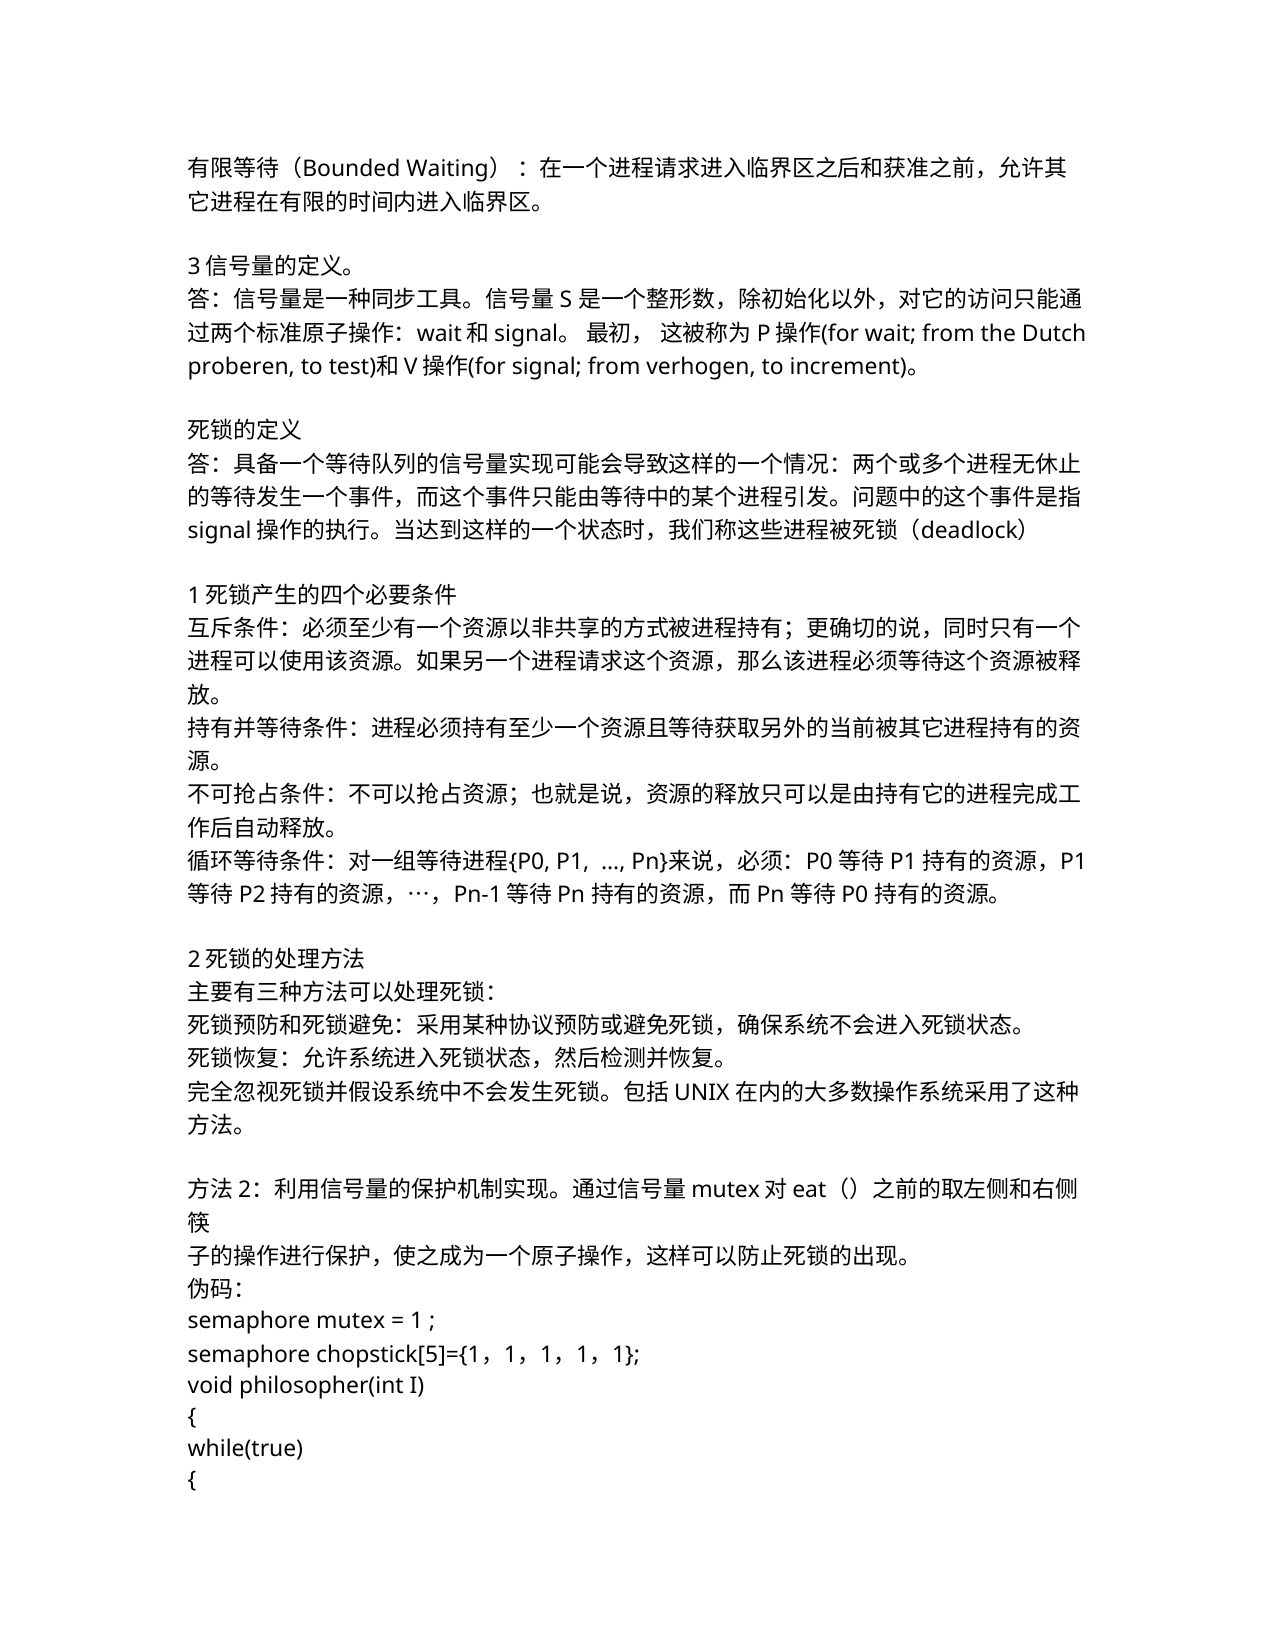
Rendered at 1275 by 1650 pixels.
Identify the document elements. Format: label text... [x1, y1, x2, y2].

text 不可抢占条件：不可以抢占资源；也就是说，资源的释放只可以是由持有它的进程完成工作后自动释放。 [187, 776, 1087, 843]
text 3信号量的定义。 [187, 248, 1087, 281]
text while(true) [187, 1431, 1087, 1463]
text 持有并等待条件：进程必须持有至少一个资源且等待获取另外的当前被其它进程持有的资源。 [187, 710, 1087, 776]
text 答：信号量是一种同步工具。信号量 S 是一个整形数，除初始化以外，对它的访问只能通过两个标准原子操作：wait和signal。 最初， 这被称为 P操作(for wait; from the Dutch proberen, to test)和V操作(for signal; from verhogen, to increment)。 [187, 281, 1087, 381]
text { [187, 1463, 1087, 1494]
text 循环等待条件：对一组等待进程{P0, P1, …, Pn}来说，必须：P0 等待 P1 持有的资源，P1 等待 P2持有的资源，…，Pn-1等待Pn 持有的资源，而 Pn 等待 P0 持有的资源。 [187, 843, 1087, 909]
text void philosopher(int I) [187, 1369, 1087, 1400]
text 主要有三种方法可以处理死锁： [187, 974, 1087, 1007]
text 子的操作进行保护，使之成为一个原子操作，这样可以防止死锁的出现。 [187, 1238, 1087, 1271]
text 死锁预防和死锁避免：采用某种协议预防或避免死锁，确保系统不会进入死锁状态。 [187, 1007, 1087, 1040]
text 答：具备一个等待队列的信号量实现可能会导致这样的一个情况：两个或多个进程无休止的等待发生一个事件，而这个事件只能由等待中的某个进程引发。问题中的这个事件是指 signal操作的执行。当达到这样的一个状态时，我们称这些进程被死锁（deadlock） [187, 446, 1087, 545]
text semaphore mutex = 1 ; [187, 1304, 1087, 1336]
text 死锁的定义 [187, 412, 1087, 446]
text 伪码： [187, 1271, 1087, 1304]
text semaphore chopstick[5]={1，1，1，1，1}; [187, 1336, 1087, 1369]
text 死锁恢复：允许系统进入死锁状态，然后检测并恢复。 [187, 1040, 1087, 1073]
text 互斥条件：必须至少有一个资源以非共享的方式被进程持有；更确切的说，同时只有一个进程可以使用该资源。如果另一个进程请求这个资源，那么该进程必须等待这个资源被释放。 [187, 610, 1087, 710]
text 完全忽视死锁并假设系统中不会发生死锁。包括 UNIX 在内的大多数操作系统采用了这种方法。 [187, 1073, 1087, 1140]
text { [187, 1400, 1087, 1431]
text 方法2：利用信号量的保护机制实现。通过信号量mutex对eat（）之前的取左侧和右侧筷 [187, 1171, 1087, 1238]
text 有限等待（Bounded Waiting） ：在一个进程请求进入临界区之后和获准之前，允许其它进程在有限的时间内进入临界区。 [187, 150, 1087, 217]
text 1死锁产生的四个必要条件 [187, 577, 1087, 610]
text 2死锁的处理方法 [187, 941, 1087, 974]
